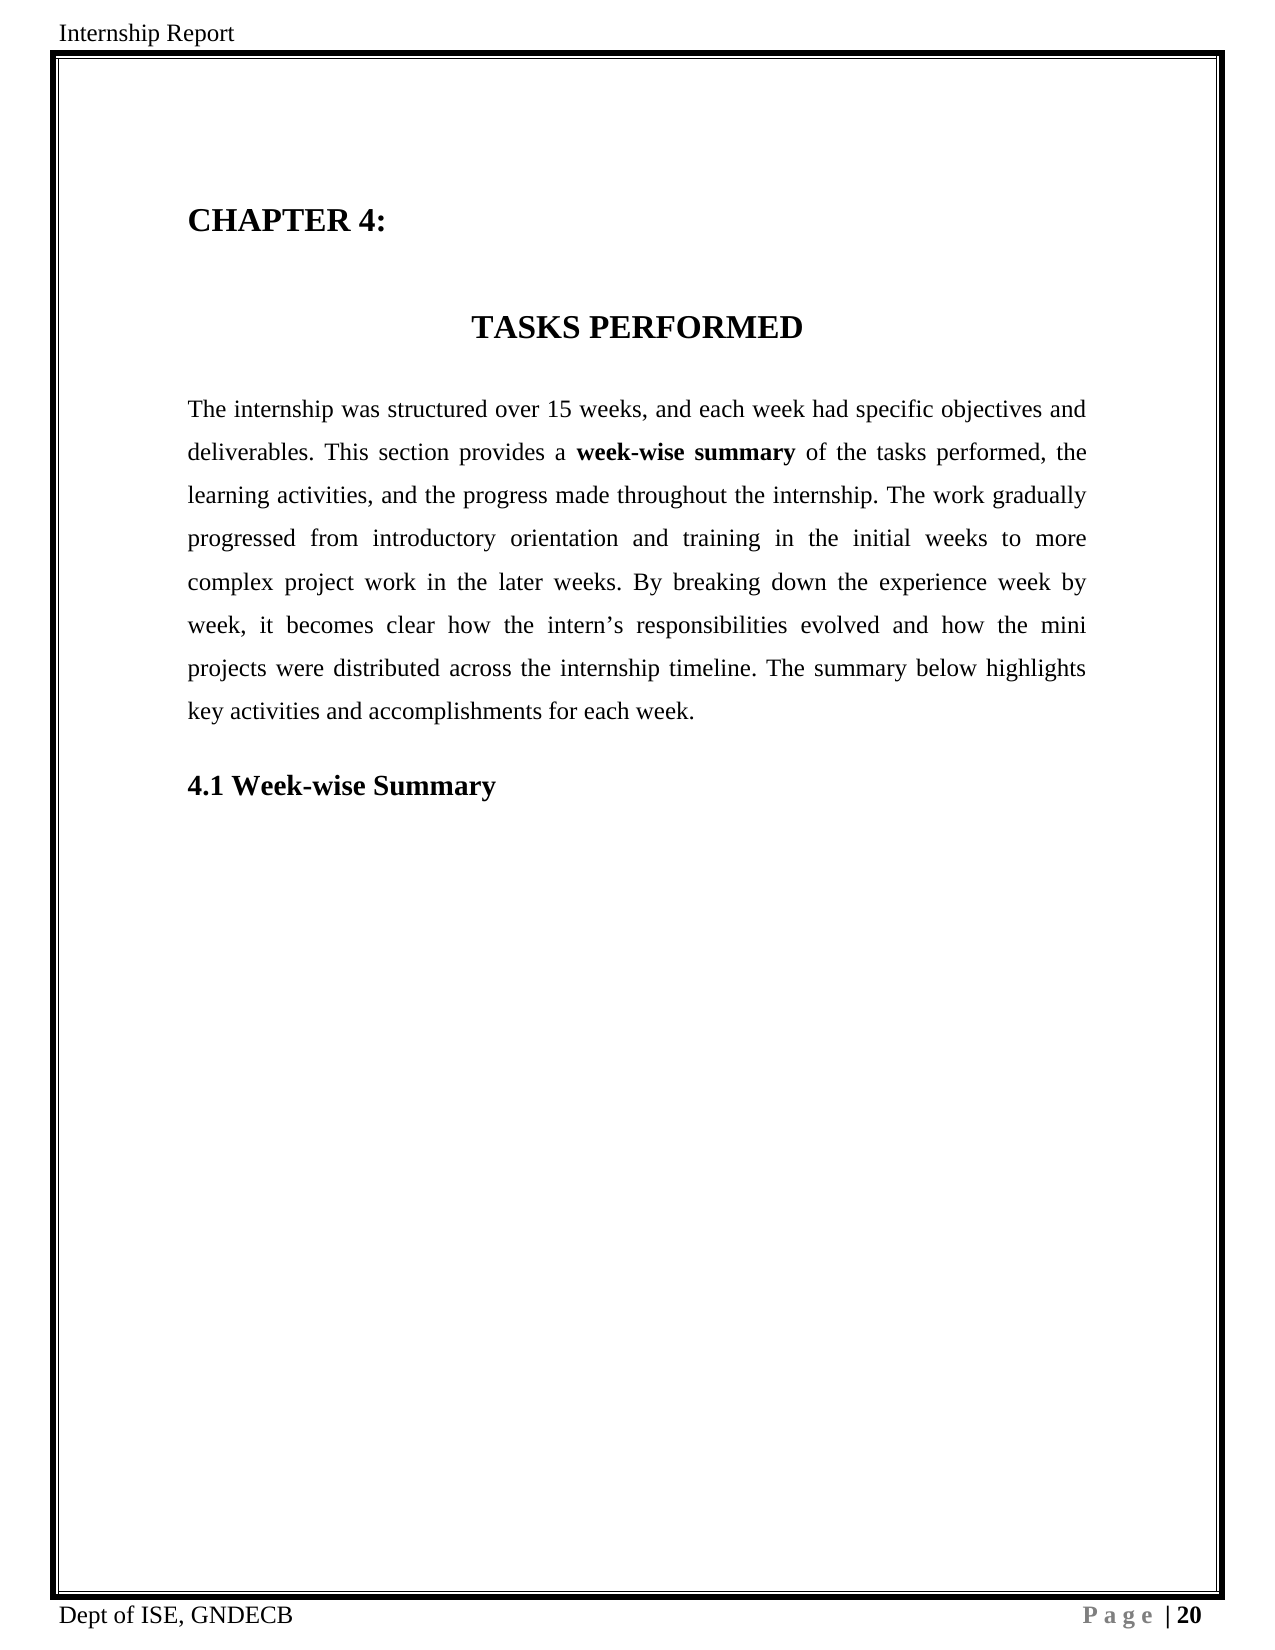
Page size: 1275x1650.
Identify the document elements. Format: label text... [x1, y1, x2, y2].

subtitle CHAPTER 4: [187, 200, 1087, 238]
text The internship was structured over 15 weeks, and each week had specific objectives and deliverables. This section provides a week-wise summary of the tasks performed, the learning activities, and the progress made throughout the internship. The work gradually progressed from introductory orientation and training in the initial weeks to more complex project work in the later weeks. By breaking down the experience week by week, it becomes clear how the intern’s responsibilities evolved and how the mini projects were distributed across the internship timeline. The summary below highlights key activities and accomplishments for each week. [187, 394, 1087, 725]
subtitle TASKS PERFORMED [187, 307, 1087, 346]
text 4.1 Week-wise Summary [187, 768, 1087, 802]
